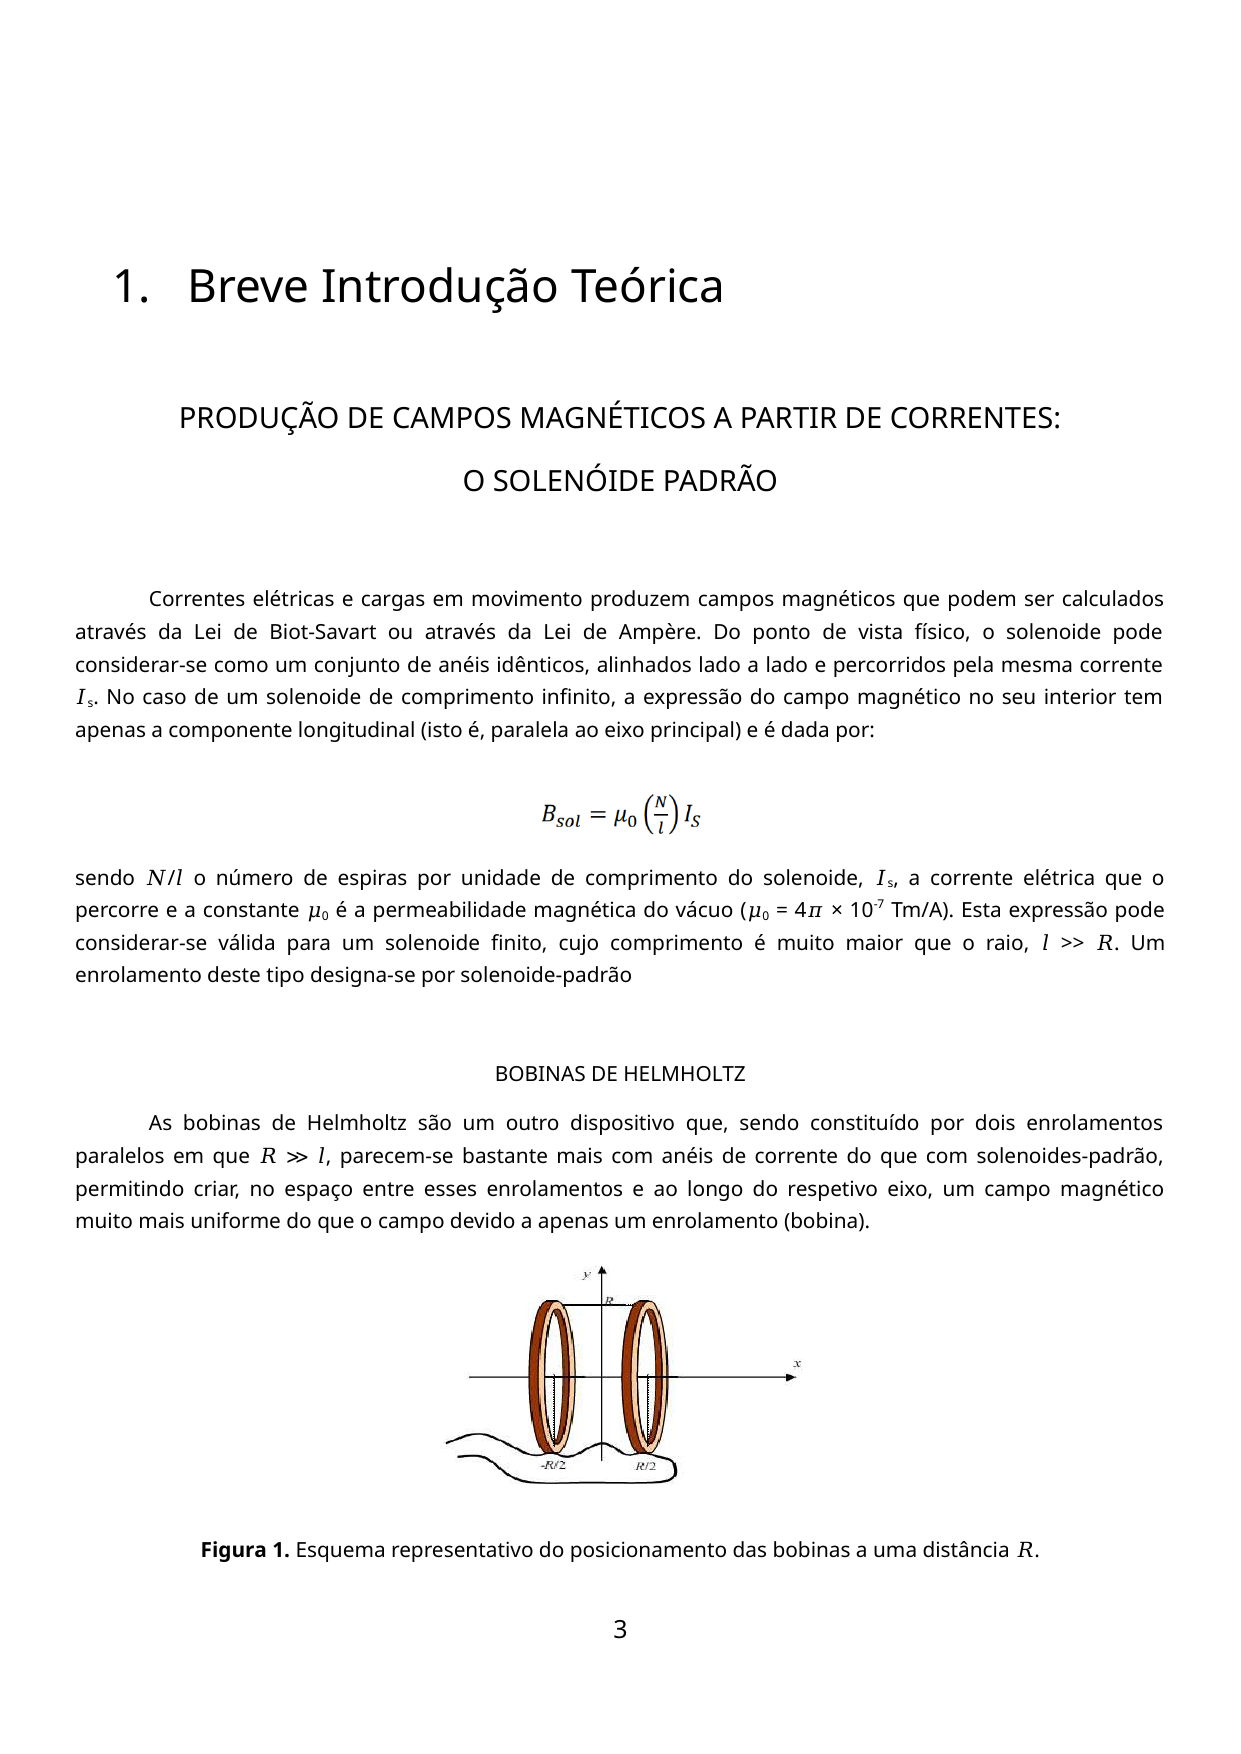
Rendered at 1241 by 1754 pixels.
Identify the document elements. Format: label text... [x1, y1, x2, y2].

text Correntes elétricas e cargas em movimento produzem campos magnéticos que podem ser calculados através da Lei de Biot-Savart ou através da Lei de Ampère. Do ponto de vista físico, o solenoide pode considerar-se como um conjunto de anéis idênticos, alinhados lado a lado e percorridos pela mesma corrente 𝐼s. No caso de um solenoide de comprimento infinito, a expressão do campo magnético no seu interior tem apenas a componente longitudinal (isto é, paralela ao eixo principal) e é dada por: [75, 584, 1165, 743]
text As bobinas de Helmholtz são um outro dispositivo que, sendo constituído por dois enrolamentos paralelos em que 𝑅 ≫ 𝑙, parecem-se bastante mais com anéis de corrente do que com solenoides-padrão, permitindo criar, no espaço entre esses enrolamentos e ao longo do respetivo eixo, um campo magnético muito mais uniforme do que o campo devido a apenas um enrolamento (bobina). [75, 1108, 1165, 1235]
text O SOLENÓIDE PADRÃO [75, 460, 1165, 500]
picture [525, 783, 715, 844]
text Figura 1. Esquema representativo do posicionamento das bobinas a uma distância 𝑅. [75, 1535, 1165, 1563]
picture [437, 1266, 803, 1484]
text BOBINAS DE HELMHOLTZ [75, 1059, 1165, 1088]
list Breve Introdução Teórica [112, 253, 1165, 316]
text sendo 𝑁/𝑙 o número de espiras por unidade de comprimento do solenoide, 𝐼s, a corrente elétrica que o percorre e a constante 𝜇0 é a permeabilidade magnética do vácuo (𝜇0 = 4𝜋 × 10-7 Tm/A). Esta expressão pode considerar-se válida para um solenoide finito, cujo comprimento é muito maior que o raio, 𝑙 >> 𝑅. Um enrolamento deste tipo designa-se por solenoide-padrão [75, 863, 1165, 989]
text PRODUÇÃO DE CAMPOS MAGNÉTICOS A PARTIR DE CORRENTES: [75, 398, 1165, 437]
